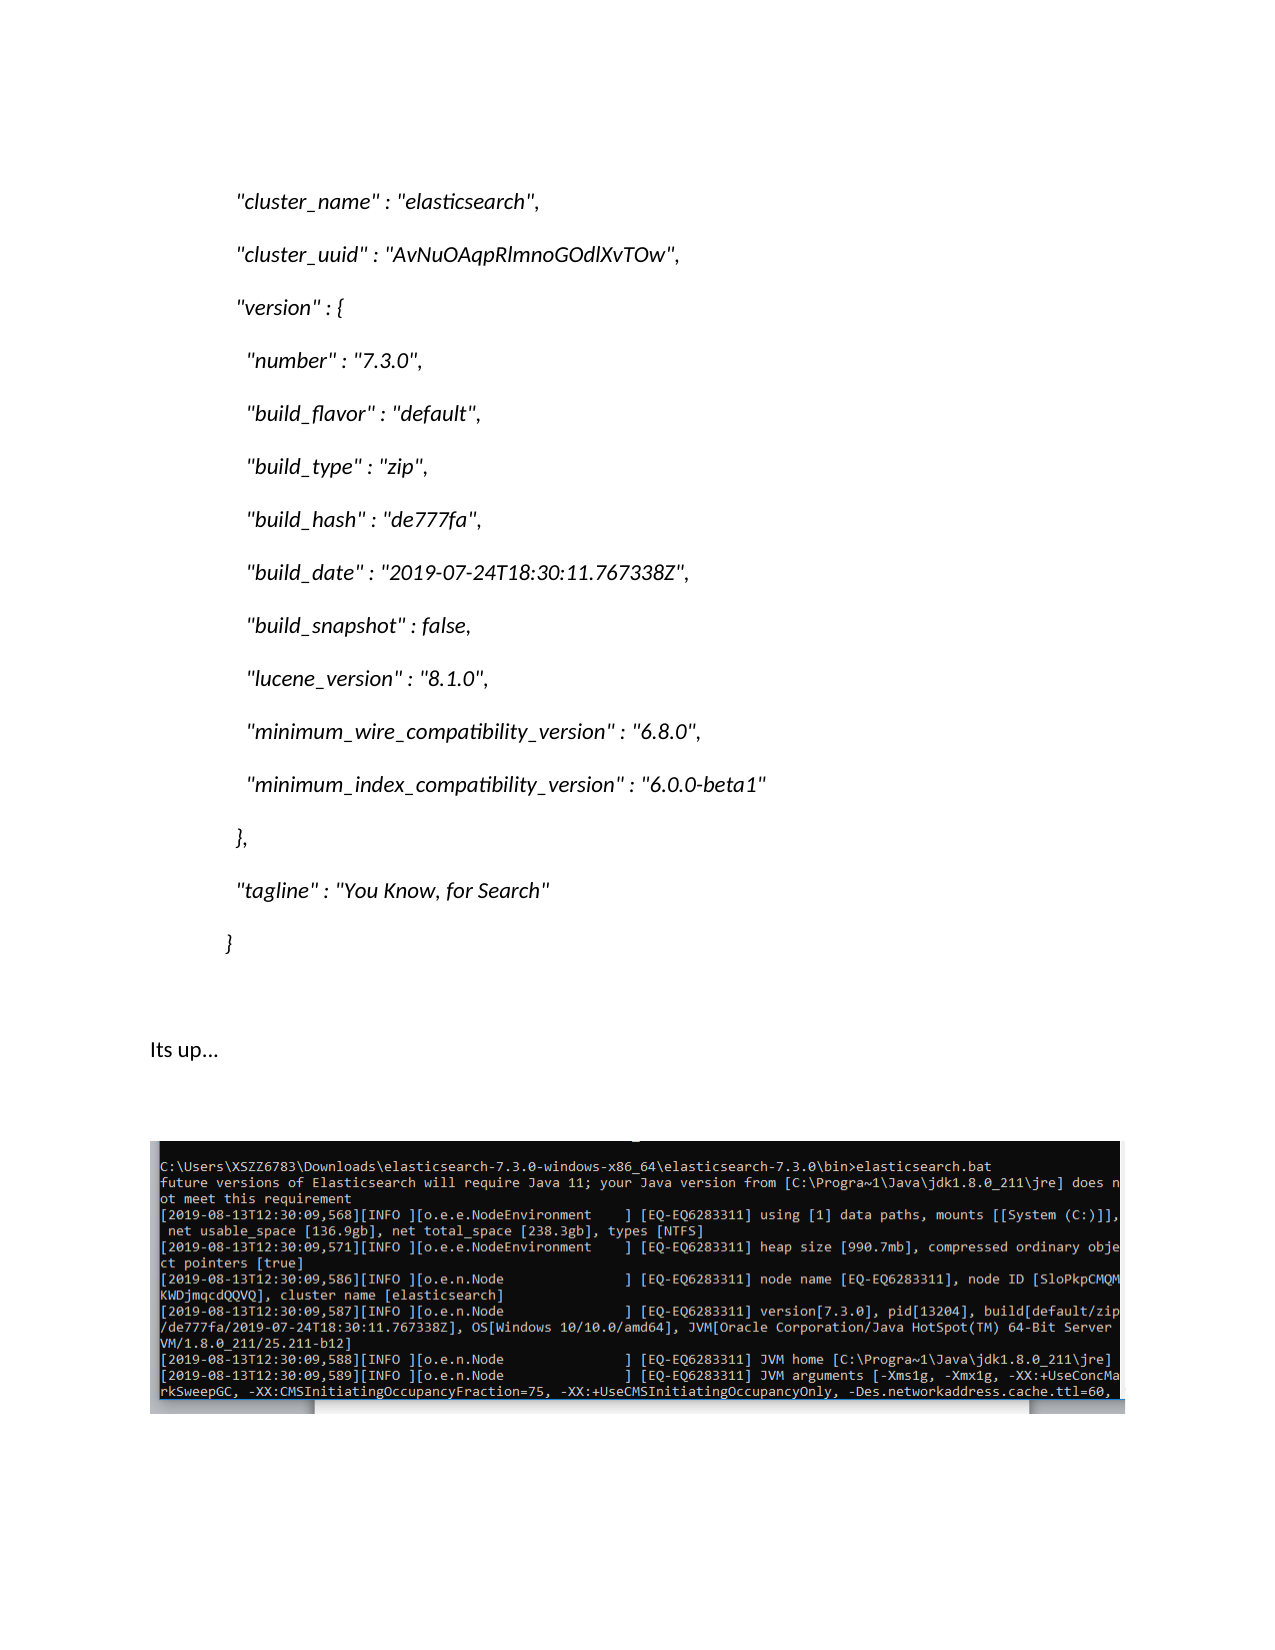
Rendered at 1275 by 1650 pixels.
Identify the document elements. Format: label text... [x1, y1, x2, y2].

text "version" : { [150, 293, 1125, 321]
text "cluster_name" : "elasticsearch", [150, 187, 1125, 215]
text }, [150, 823, 1125, 851]
text "build_date" : "2019-07-24T18:30:11.767338Z", [150, 558, 1125, 586]
text "build_hash" : "de777fa", [150, 505, 1125, 533]
picture [150, 1141, 1125, 1414]
text "tagline" : "You Know, for Search" [150, 876, 1125, 904]
text "build_snapshot" : false, [150, 611, 1125, 639]
text Its up... [150, 1035, 1125, 1063]
text "build_type" : "zip", [150, 452, 1125, 480]
text "minimum_index_compatibility_version" : "6.0.0-beta1" [150, 770, 1125, 798]
text "cluster_uuid" : "AvNuOAqpRlmnoGOdlXvTOw", [150, 240, 1125, 268]
text "build_flavor" : "default", [150, 399, 1125, 427]
text "minimum_wire_compatibility_version" : "6.8.0", [150, 717, 1125, 745]
text } [150, 929, 1125, 957]
text "lucene_version" : "8.1.0", [150, 664, 1125, 692]
text "number" : "7.3.0", [150, 346, 1125, 374]
